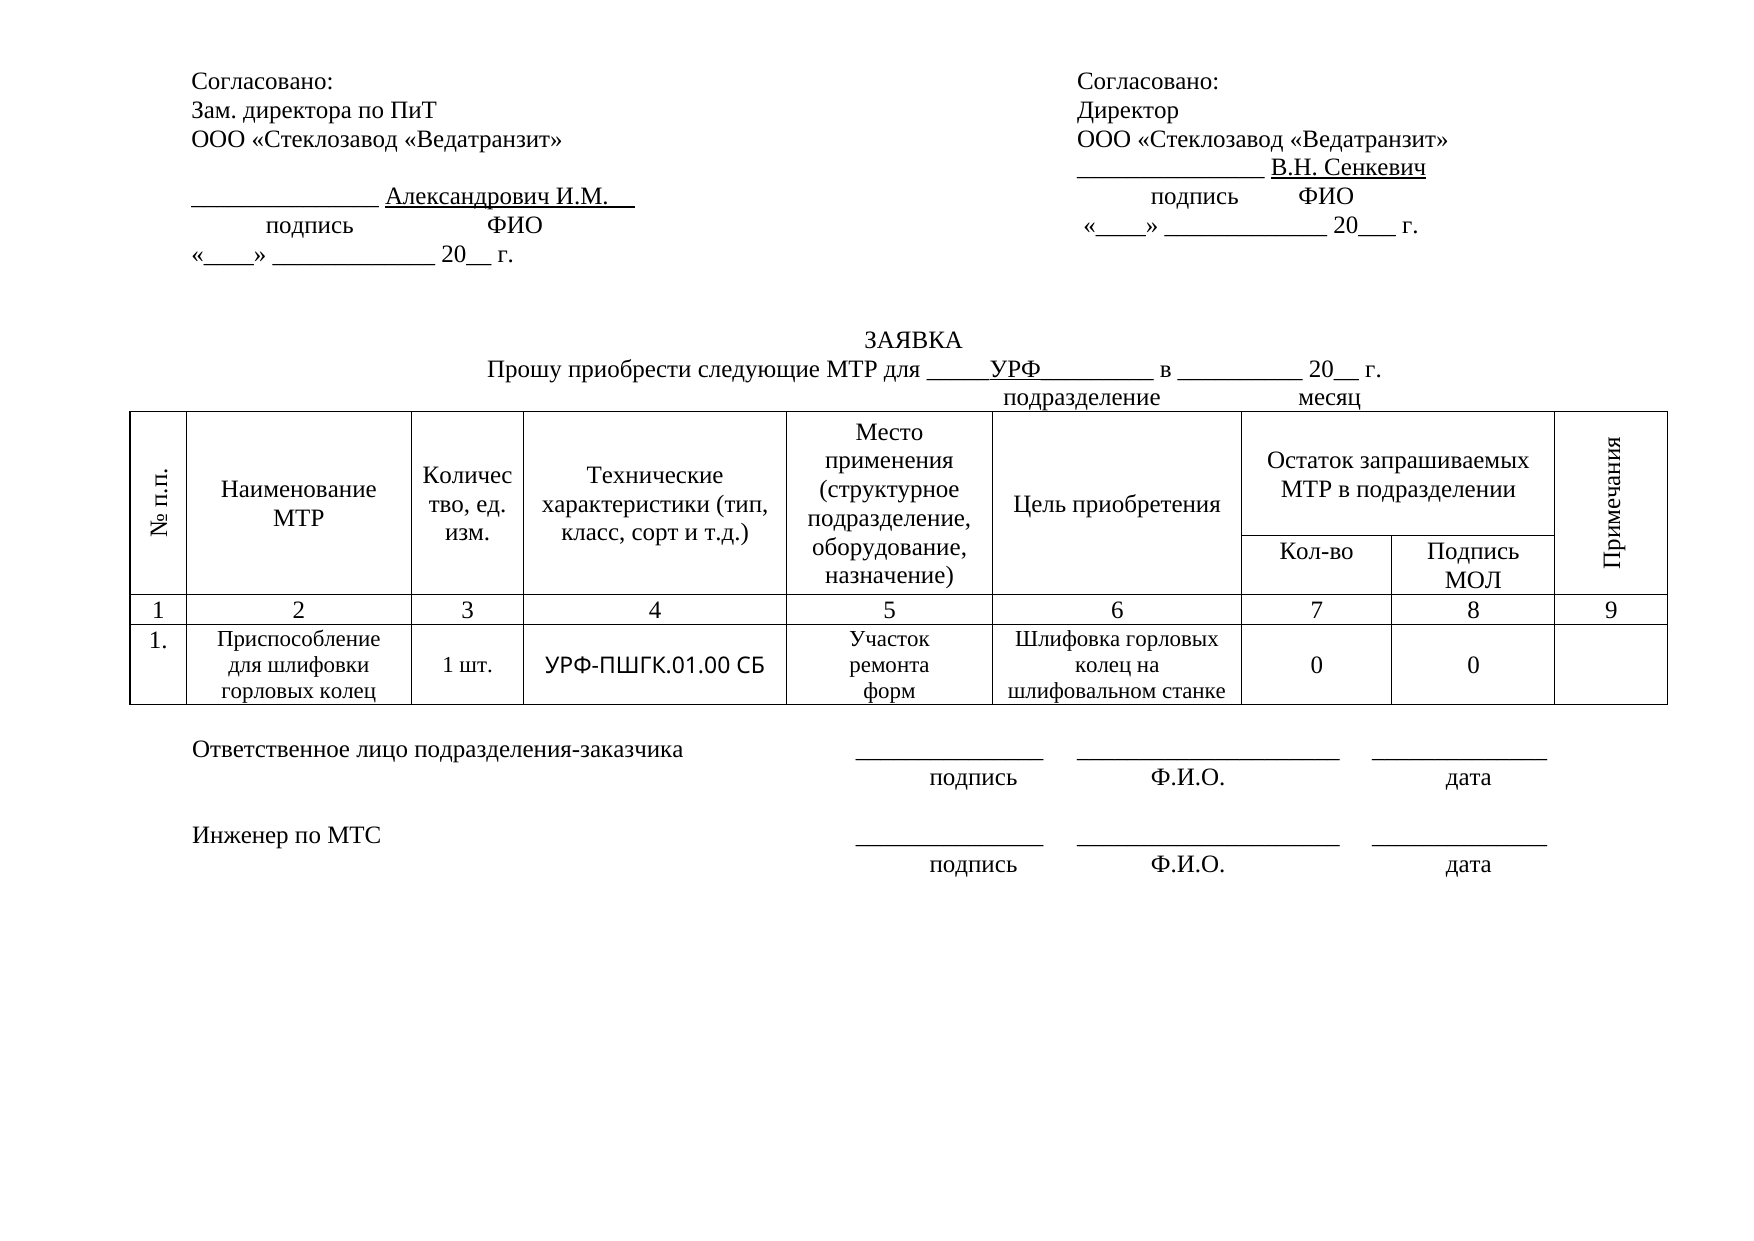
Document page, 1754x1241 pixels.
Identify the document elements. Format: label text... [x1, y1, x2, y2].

table_cell 1 [131, 595, 186, 624]
text _______________ В.Н. Сенкевич [118, 152, 1636, 181]
text ООО «Стеклозавод «Ведатранзит» ООО «Стеклозавод «Ведатранзит» [118, 124, 1636, 152]
table_cell 1 шт. [412, 625, 523, 704]
table_header Цель приобретения [993, 412, 1241, 594]
table_cell 1. [131, 625, 186, 704]
table_cell 2 [187, 595, 411, 624]
text Согласовано: Согласовано: [118, 66, 1636, 95]
table_header № п.п. [131, 412, 186, 594]
table_cell 8 [1392, 595, 1554, 624]
table_cell 5 [787, 595, 992, 624]
table_cell [1555, 625, 1667, 704]
table_cell 9 [1555, 595, 1667, 624]
text Инженер по МТС _______________ _____________________ ______________ [81, 820, 1636, 849]
table_cell 4 [524, 595, 786, 624]
text _______________ Александрович И.М. подпись ФИО [118, 181, 1636, 210]
table_header Наименование МТР [187, 412, 411, 594]
table_cell Участок ремонта форм [787, 625, 992, 704]
text подпись ФИО «____» _____________ 20___ г. [192, 210, 1636, 239]
text подпись Ф.И.О. дата [81, 849, 1636, 877]
text Прошу приобрести следующие МТР для _____УРФ_________ в __________ 20__ г. [118, 354, 1636, 382]
table_header Примечания [1555, 412, 1667, 594]
table_cell 6 [993, 595, 1241, 624]
table_header Место применения (структурное подразделение, оборудование, назначение) [787, 412, 992, 594]
table_header Технические характеристики (тип, класс, сорт и т.д.) [524, 412, 786, 594]
table_header Количество, ед. изм. [412, 412, 523, 594]
text «____» _____________ 20__ г. [118, 239, 1636, 267]
text подразделение месяц [118, 382, 1636, 411]
text Зам. директора по ПиТ Директор [118, 95, 1636, 124]
table_header Остаток запрашиваемых МТР в подразделении [1242, 412, 1554, 535]
table_cell 7 [1242, 595, 1391, 624]
table_cell УРФ-ПШГК.01.00 СБ [524, 625, 786, 704]
table_cell 3 [412, 595, 523, 624]
table_cell 0 [1392, 625, 1554, 704]
text подпись Ф.И.О. дата [81, 762, 1636, 791]
table_cell 0 [1242, 625, 1391, 704]
text Ответственное лицо подразделения-заказчика _______________ _____________________ ______________ [81, 734, 1636, 762]
table_cell Кол-во [1242, 536, 1391, 594]
table_cell Подпись МОЛ [1392, 536, 1554, 594]
text ЗАЯВКА [118, 325, 1636, 354]
table_cell Приспособление для шлифовки горловых колец [187, 625, 411, 704]
table_cell Шлифовка горловых колец на шлифовальном станке [993, 625, 1241, 704]
